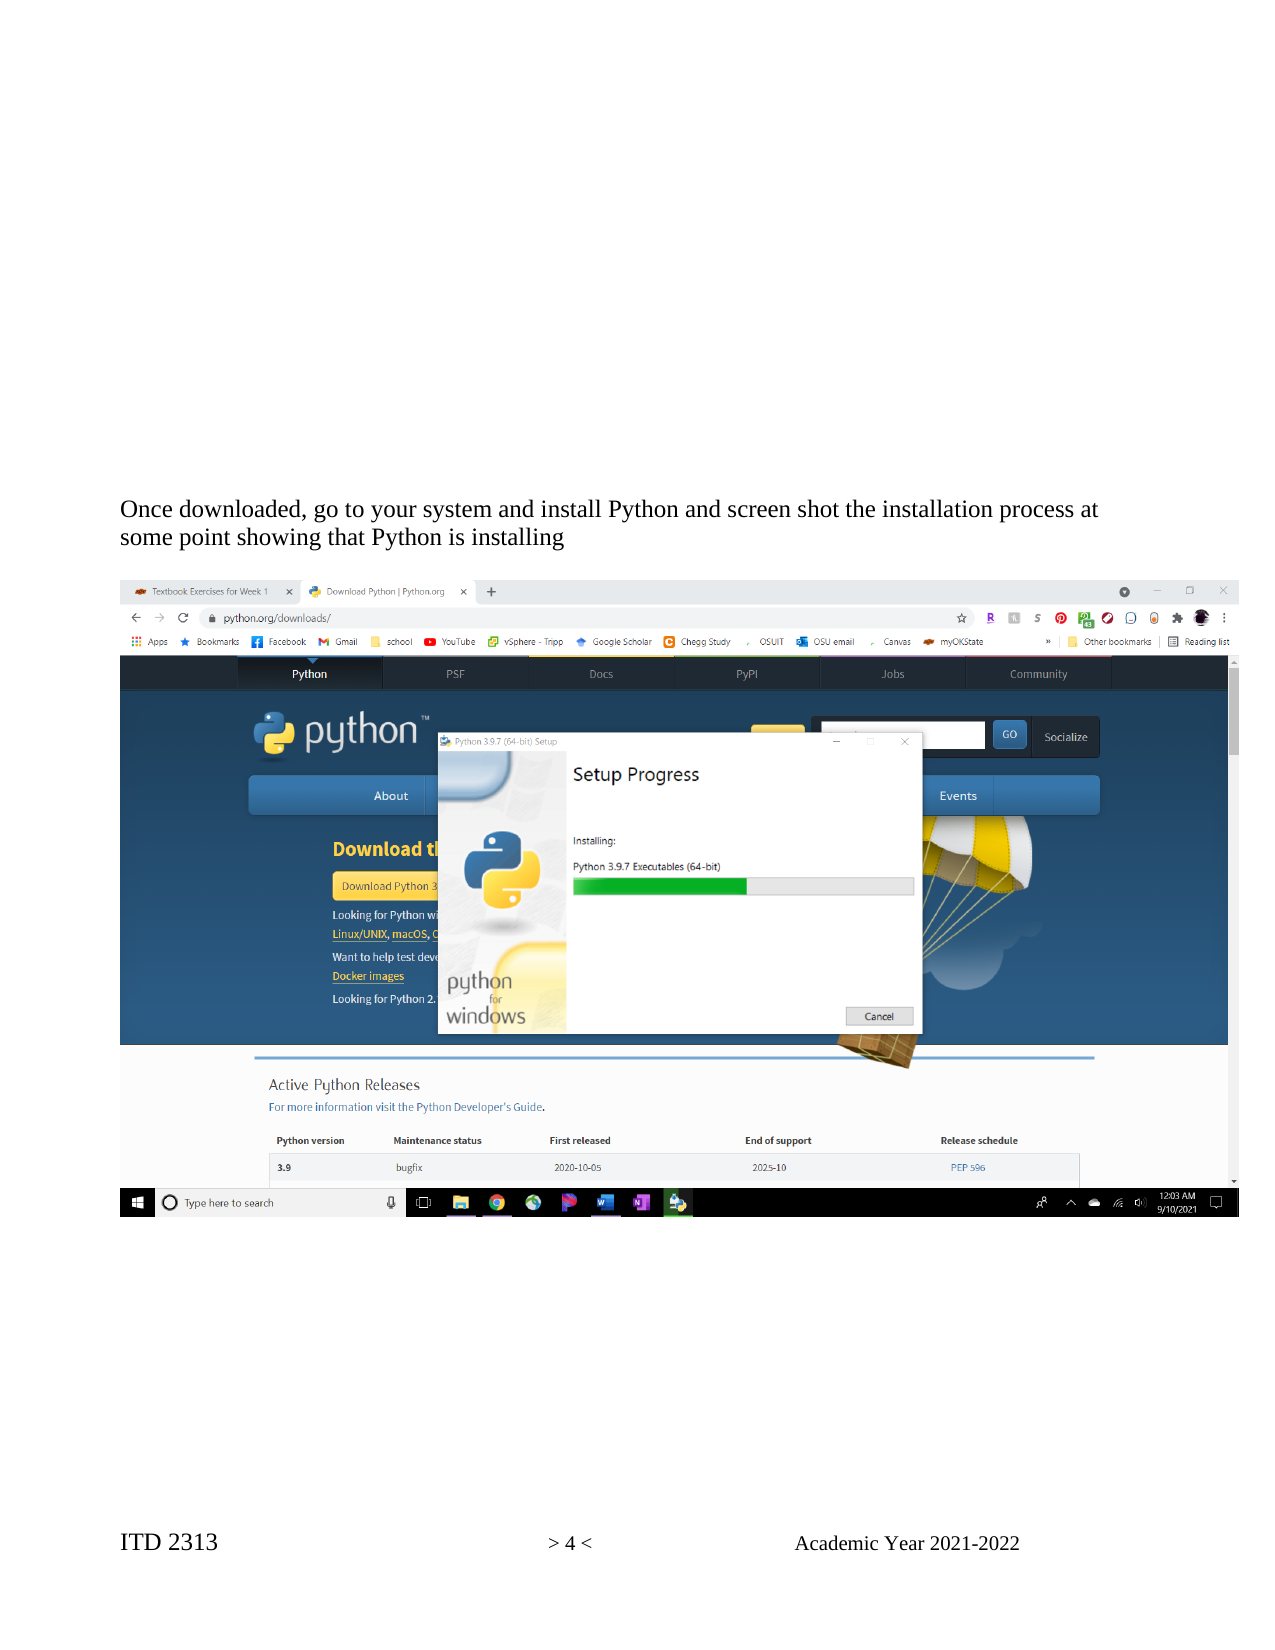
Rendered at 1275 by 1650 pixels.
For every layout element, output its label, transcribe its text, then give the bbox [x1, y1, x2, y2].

picture [120, 580, 1239, 1217]
text Once downloaded, go to your system and install Python and screen shot the installation process at some point showing that Python is installing [120, 494, 1155, 580]
